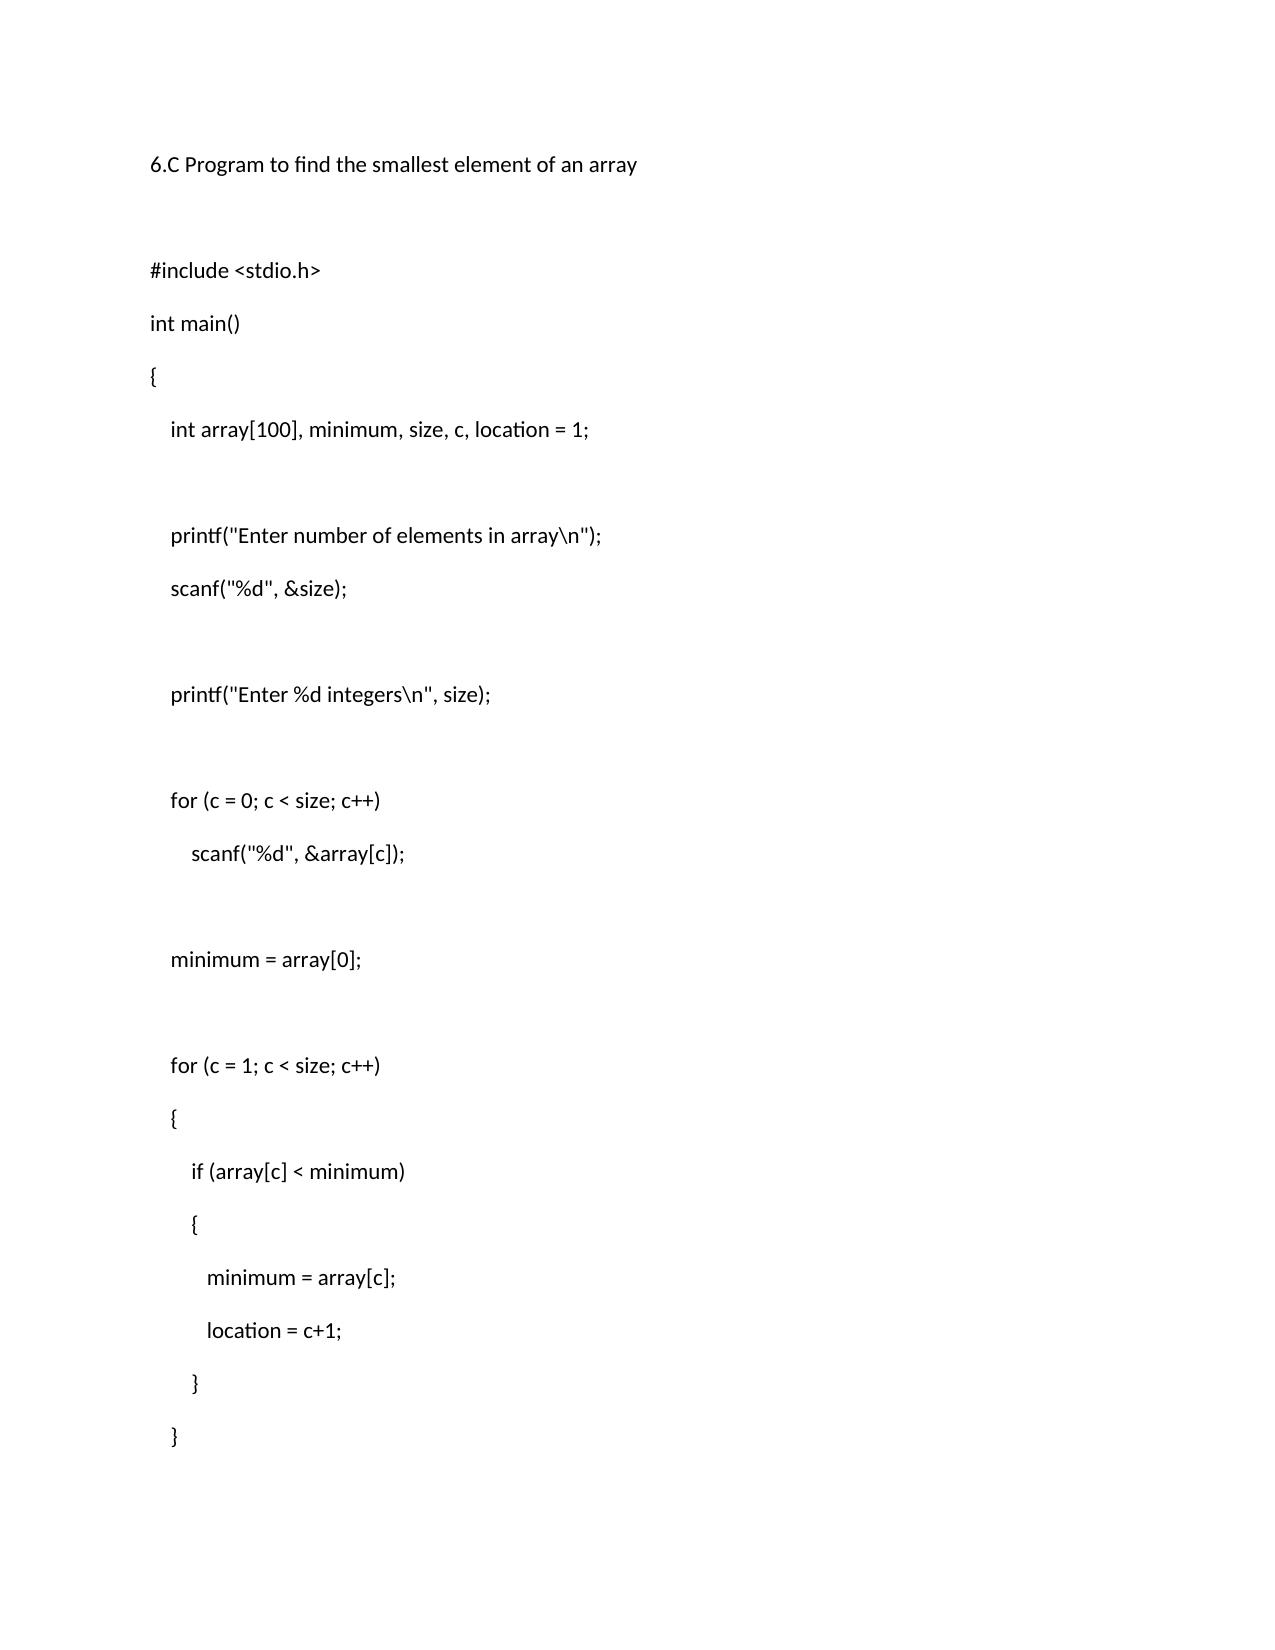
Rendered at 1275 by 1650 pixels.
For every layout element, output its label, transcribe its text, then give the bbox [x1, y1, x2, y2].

text for (c = 1; c < size; c++) [150, 1051, 1125, 1079]
text } [150, 1369, 1125, 1397]
text int main() [150, 309, 1125, 337]
text scanf("%d", &array[c]); [150, 839, 1125, 867]
text } [150, 1422, 1125, 1451]
text scanf("%d", &size); [150, 574, 1125, 602]
text if (array[c] < minimum) [150, 1157, 1125, 1185]
text minimum = array[0]; [150, 945, 1125, 973]
text location = c+1; [150, 1316, 1125, 1344]
text { [150, 1210, 1125, 1238]
text int array[100], minimum, size, c, location = 1; [150, 415, 1125, 443]
text 6.C Program to find the smallest element of an array [150, 150, 1125, 178]
text { [150, 362, 1125, 390]
text minimum = array[c]; [150, 1263, 1125, 1291]
text #include <stdio.h> [150, 256, 1125, 284]
text for (c = 0; c < size; c++) [150, 786, 1125, 814]
text { [150, 1104, 1125, 1132]
text printf("Enter %d integers\n", size); [150, 680, 1125, 708]
text printf("Enter number of elements in array\n"); [150, 521, 1125, 549]
